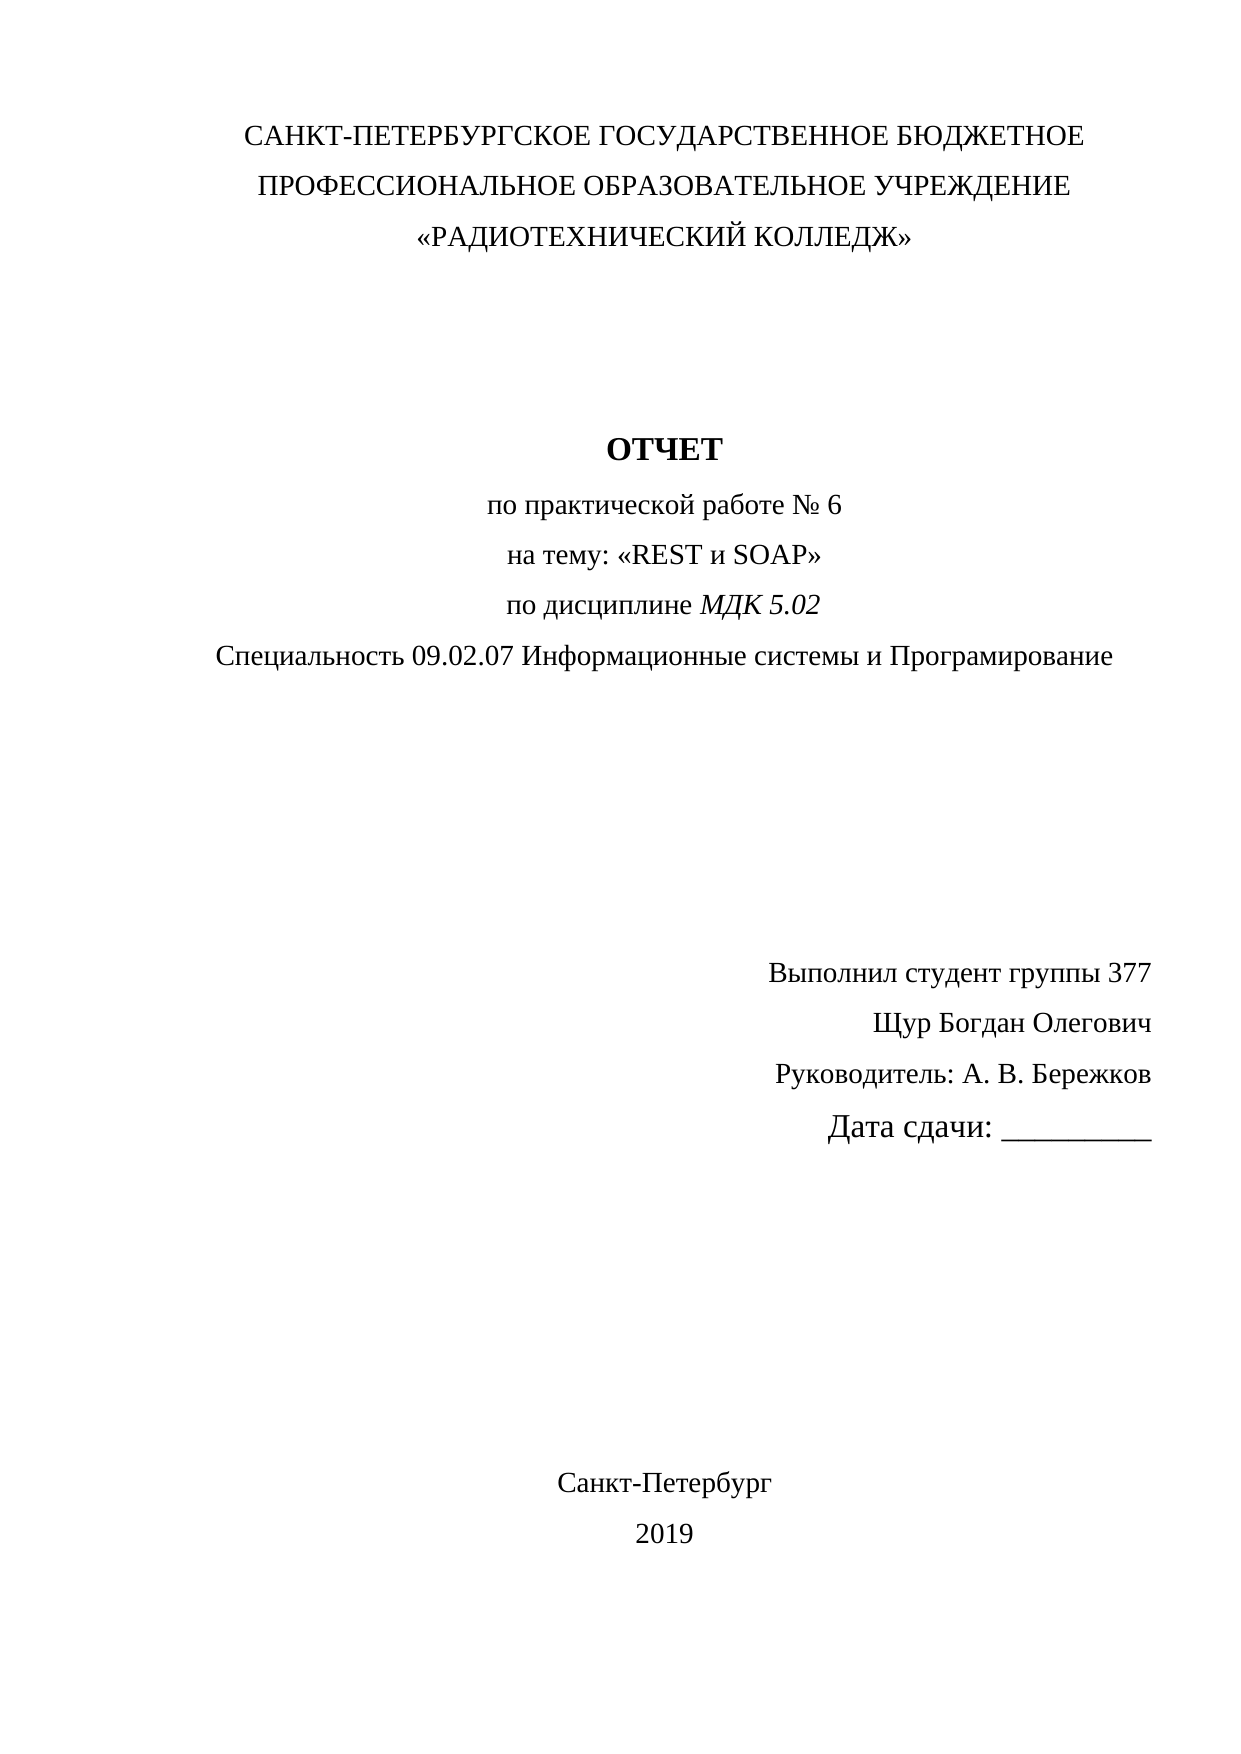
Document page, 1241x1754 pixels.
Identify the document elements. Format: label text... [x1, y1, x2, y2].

text Щур Богдан Олегович [177, 1006, 1152, 1039]
text 2019 [177, 1516, 1152, 1549]
text Выполнил студент группы 377 [177, 955, 1152, 989]
text «РАДИОТЕХНИЧЕСКИЙ КОЛЛЕДЖ» [177, 219, 1152, 252]
text по практической работе № 6 [177, 487, 1152, 520]
text ПРОФЕССИОНАЛЬНОЕ ОБРАЗОВАТЕЛЬНОЕ УЧРЕЖДЕНИЕ [177, 168, 1152, 202]
text Санкт-Петербург [177, 1466, 1152, 1499]
text Руководитель: А. В. Бережков [177, 1056, 1152, 1089]
text Специальность 09.02.07 Информационные системы и Програмирование [177, 638, 1152, 671]
text САНКТ-ПЕТЕРБУРГСКОЕ ГОСУДАРСТВЕННОЕ БЮДЖЕТНОЕ [177, 118, 1152, 152]
text на тему: «REST и SOAP» [177, 537, 1152, 571]
text ОТЧЕТ [177, 429, 1152, 468]
text Дата сдачи: _________ [177, 1106, 1152, 1144]
text по дисциплине МДК 5.02 [177, 587, 1152, 621]
